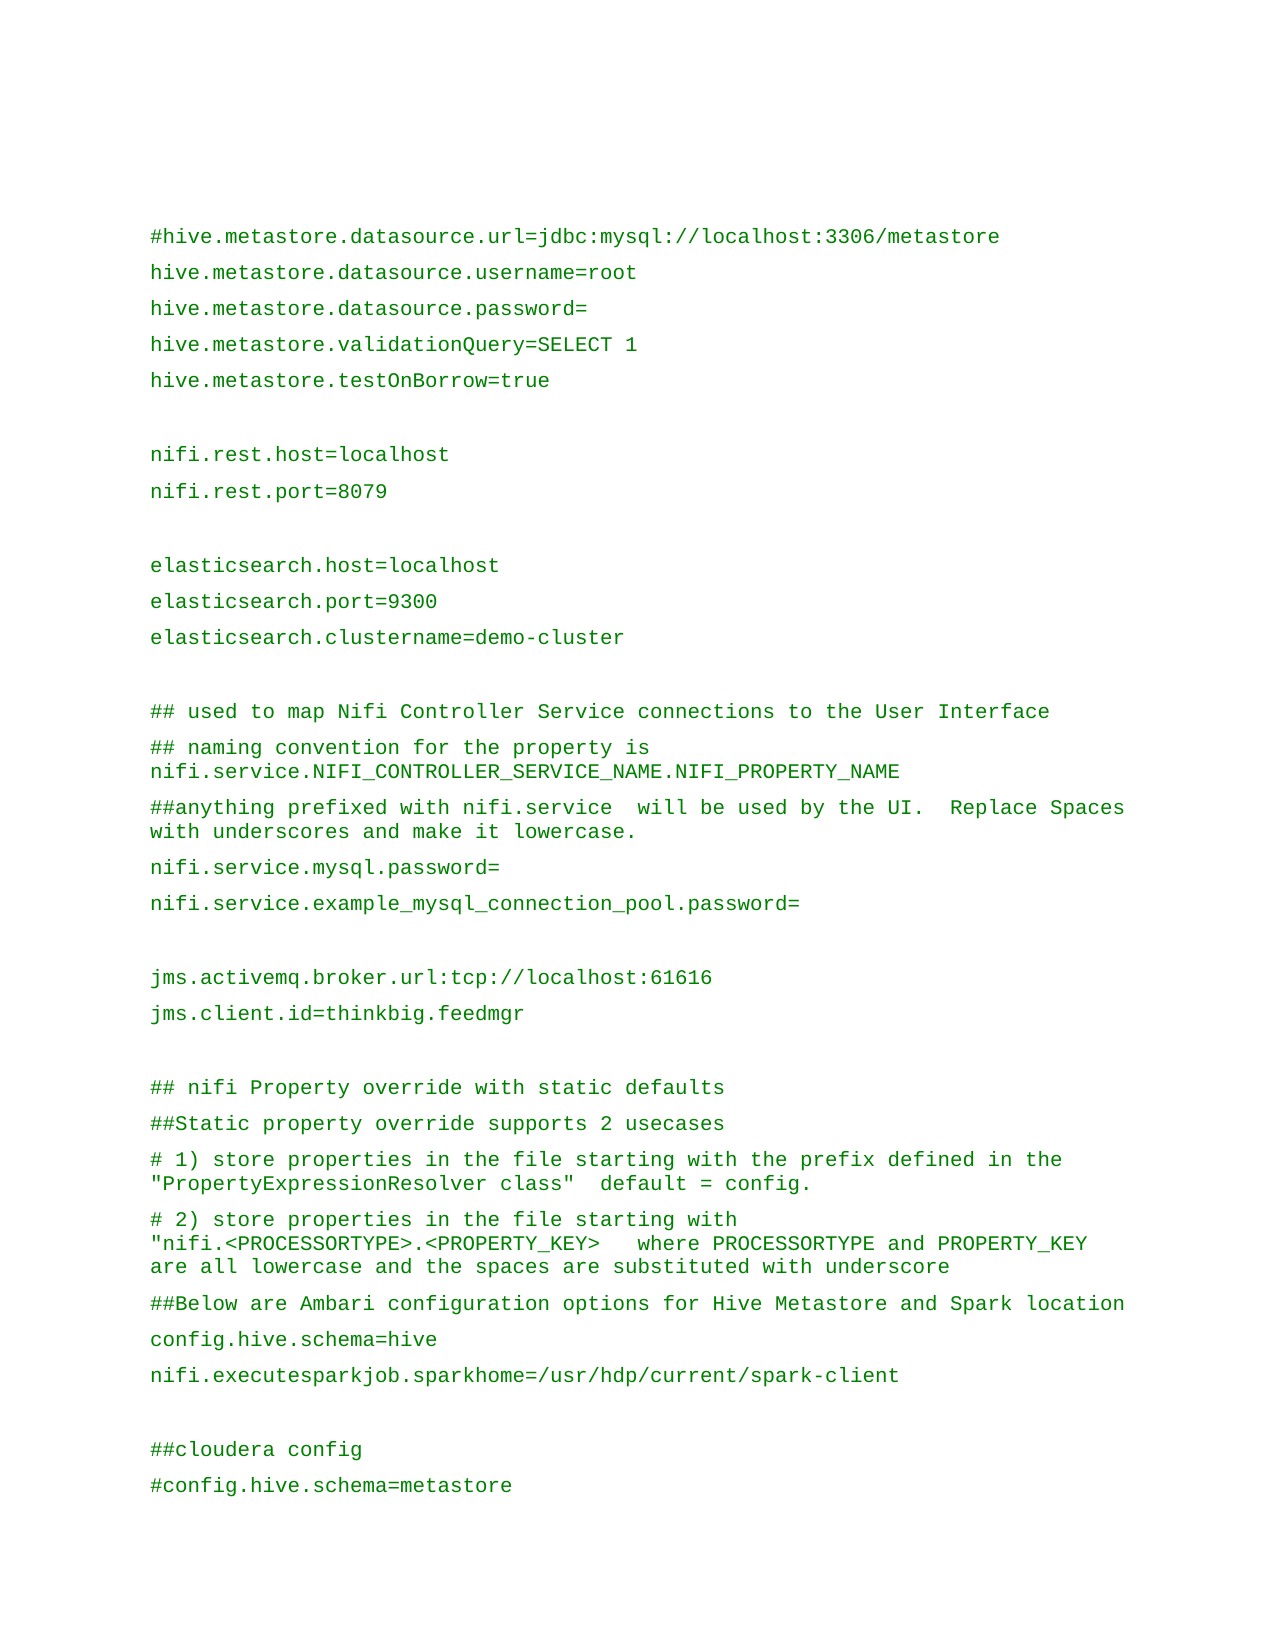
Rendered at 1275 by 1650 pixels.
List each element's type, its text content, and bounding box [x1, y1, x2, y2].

text ## used to map Nifi Controller Service connections to the User Interface [150, 701, 1125, 725]
text #config.hive.schema=metastore [150, 1475, 1125, 1499]
text ##cloudera config [150, 1439, 1125, 1463]
text ##Below are Ambari configuration options for Hive Metastore and Spark location [150, 1293, 1125, 1316]
text nifi.rest.host=localhost [150, 444, 1125, 468]
text ##Static property override supports 2 usecases [150, 1113, 1125, 1137]
text #hive.metastore.datasource.url=jdbc:mysql://localhost:3306/metastore [150, 226, 1125, 249]
text ## naming convention for the property is nifi.service.NIFI_CONTROLLER_SERVICE_NAME.NIFI_PROPERTY_NAME [150, 737, 1125, 784]
text jms.activemq.broker.url:tcp://localhost:61616 [150, 967, 1125, 991]
text ## nifi Property override with static defaults [150, 1077, 1125, 1101]
text hive.metastore.validationQuery=SELECT 1 [150, 334, 1125, 358]
text jms.client.id=thinkbig.feedmgr [150, 1003, 1125, 1027]
text elasticsearch.port=9300 [150, 591, 1125, 614]
text hive.metastore.datasource.username=root [150, 262, 1125, 286]
text nifi.executesparkjob.sparkhome=/usr/hdp/current/spark-client [150, 1365, 1125, 1389]
text ##anything prefixed with nifi.service will be used by the UI. Replace Spaces with underscores and make it lowercase. [150, 797, 1125, 844]
text hive.metastore.testOnBorrow=true [150, 370, 1125, 394]
text hive.metastore.datasource.password= [150, 298, 1125, 322]
text elasticsearch.clustername=demo-cluster [150, 627, 1125, 651]
text nifi.rest.port=8079 [150, 481, 1125, 504]
text # 2) store properties in the file starting with "nifi.<PROCESSORTYPE>.<PROPERTY_KEY> where PROCESSORTYPE and PROPERTY_KEY are all lowercase and the spaces are substituted with underscore [150, 1209, 1125, 1280]
text nifi.service.example_mysql_connection_pool.password= [150, 893, 1125, 917]
text # 1) store properties in the file starting with the prefix defined in the "PropertyExpressionResolver class" default = config. [150, 1149, 1125, 1197]
text nifi.service.mysql.password= [150, 857, 1125, 880]
text config.hive.schema=hive [150, 1329, 1125, 1352]
text elasticsearch.host=localhost [150, 555, 1125, 578]
